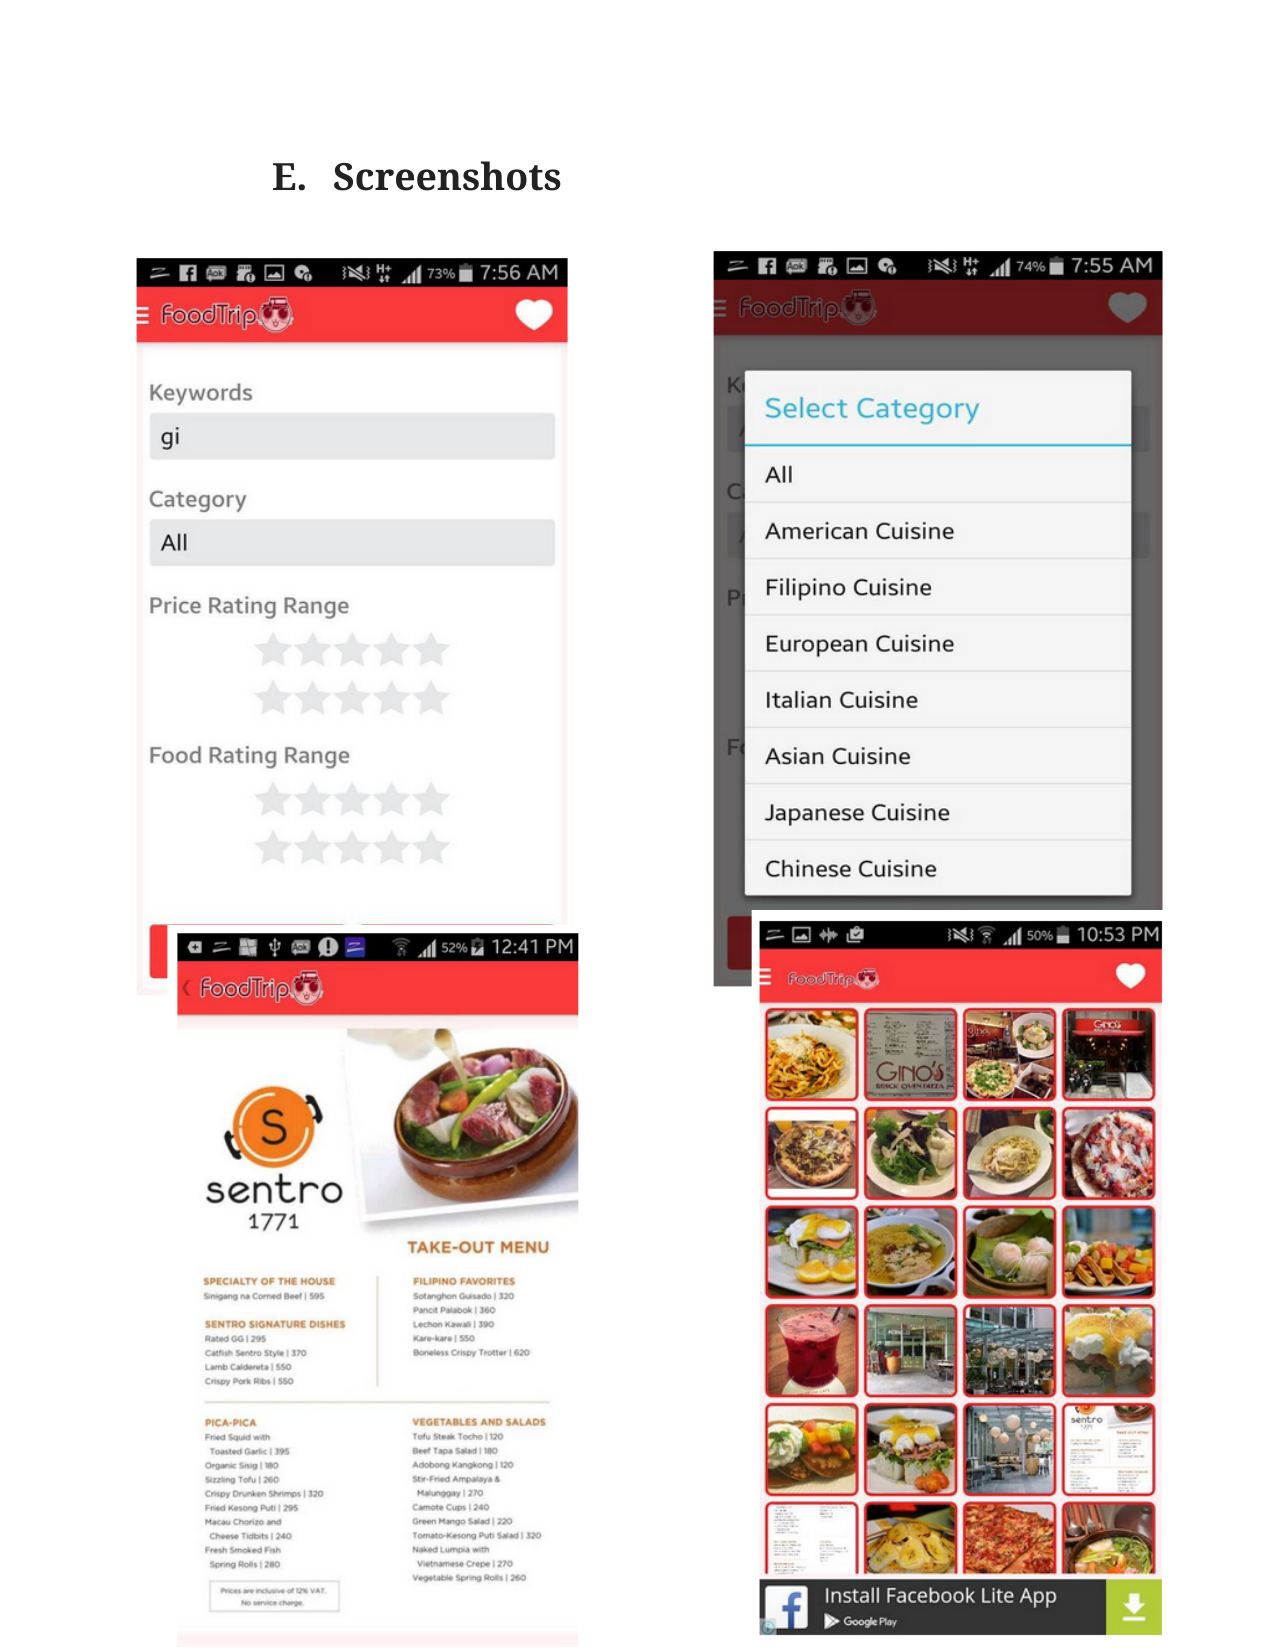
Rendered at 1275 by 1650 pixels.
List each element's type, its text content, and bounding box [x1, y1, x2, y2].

picture [128, 252, 587, 1646]
text E. Screenshots [272, 150, 1125, 201]
picture [693, 244, 1174, 1648]
